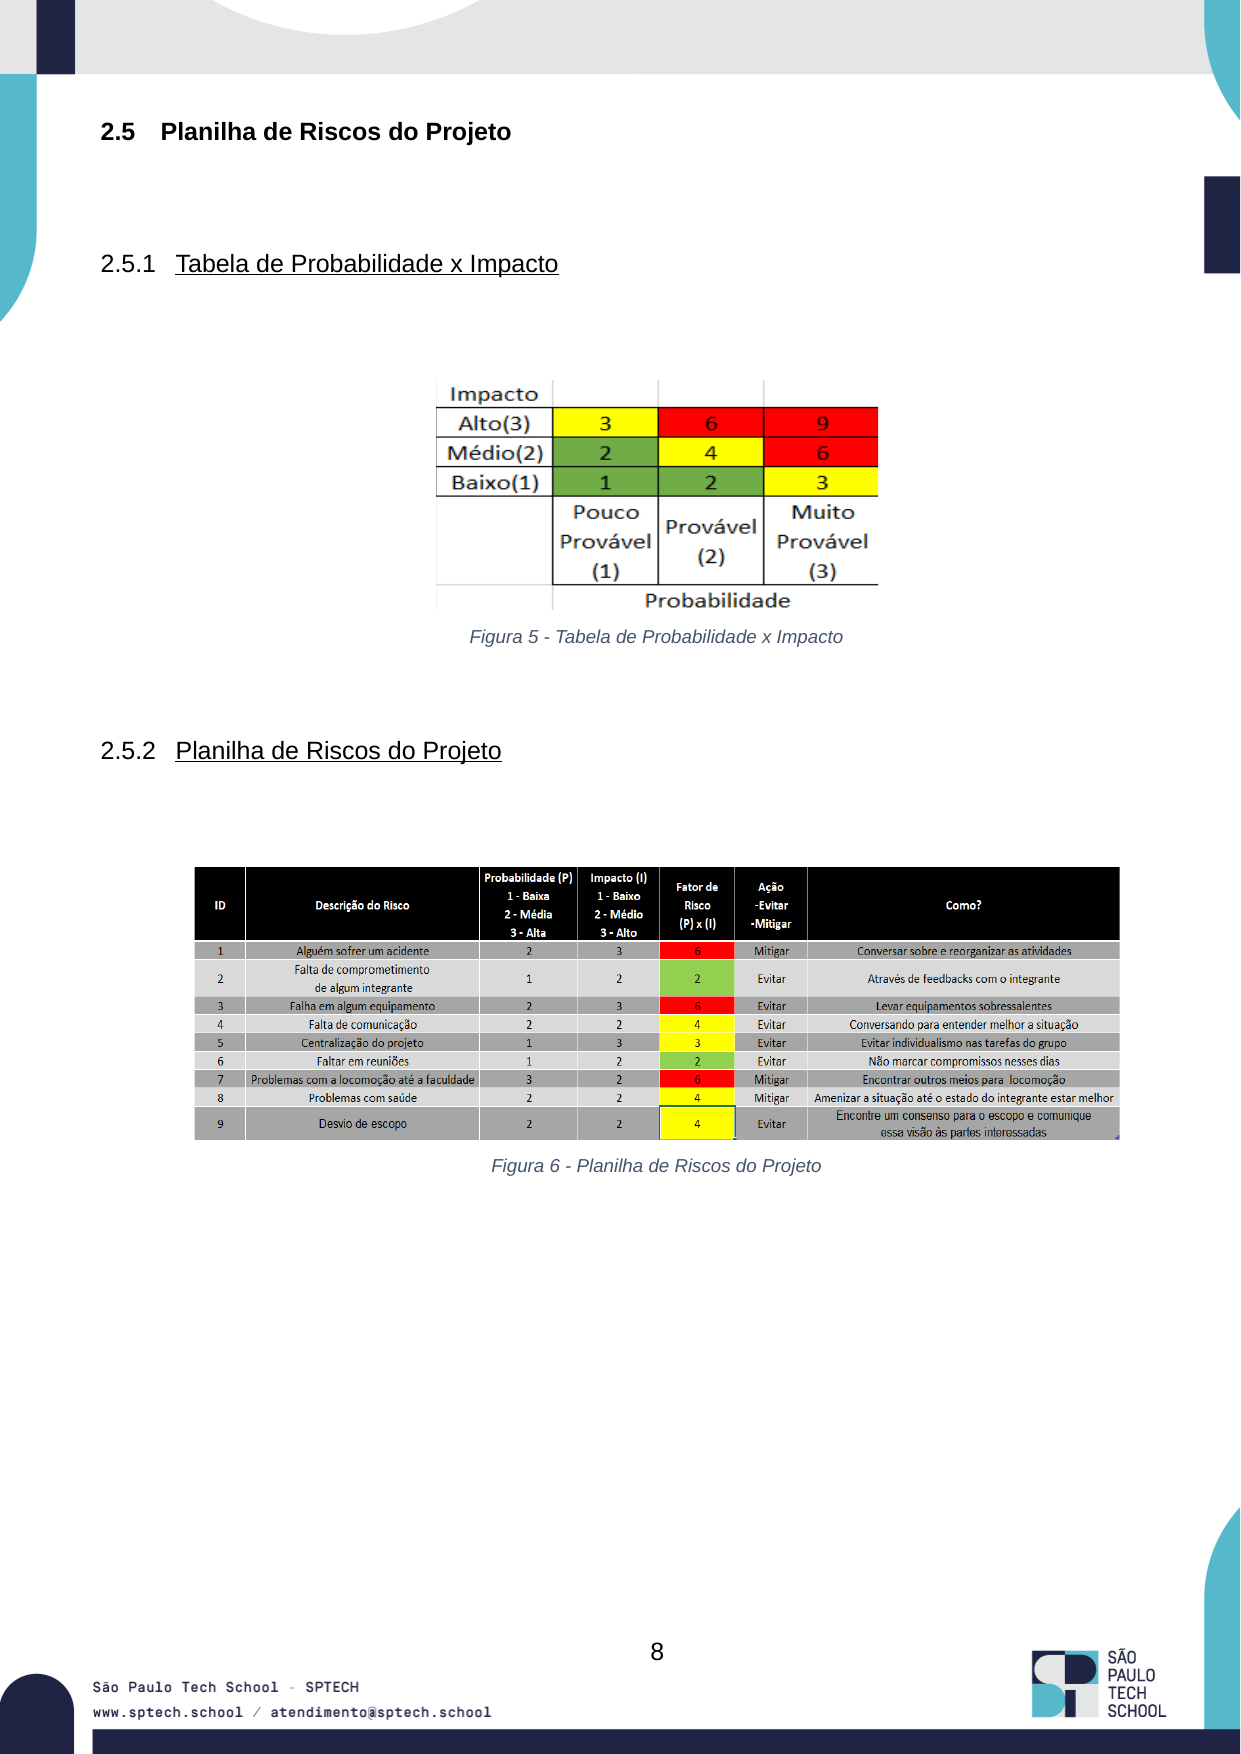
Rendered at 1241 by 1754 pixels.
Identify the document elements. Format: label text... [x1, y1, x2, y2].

subtitle Planilha de Riscos do Projeto [100, 117, 1140, 146]
subtitle Tabela de Probabilidade x Impacto [100, 249, 1140, 277]
text Figura 5 - Tabela de Probabilidade x Impacto [100, 626, 1140, 647]
text Figura 6 - Planilha de Riscos do Projeto [100, 1155, 1140, 1177]
subtitle Planilha de Riscos do Projeto [100, 736, 1140, 765]
picture [0, 0, 1241, 1754]
